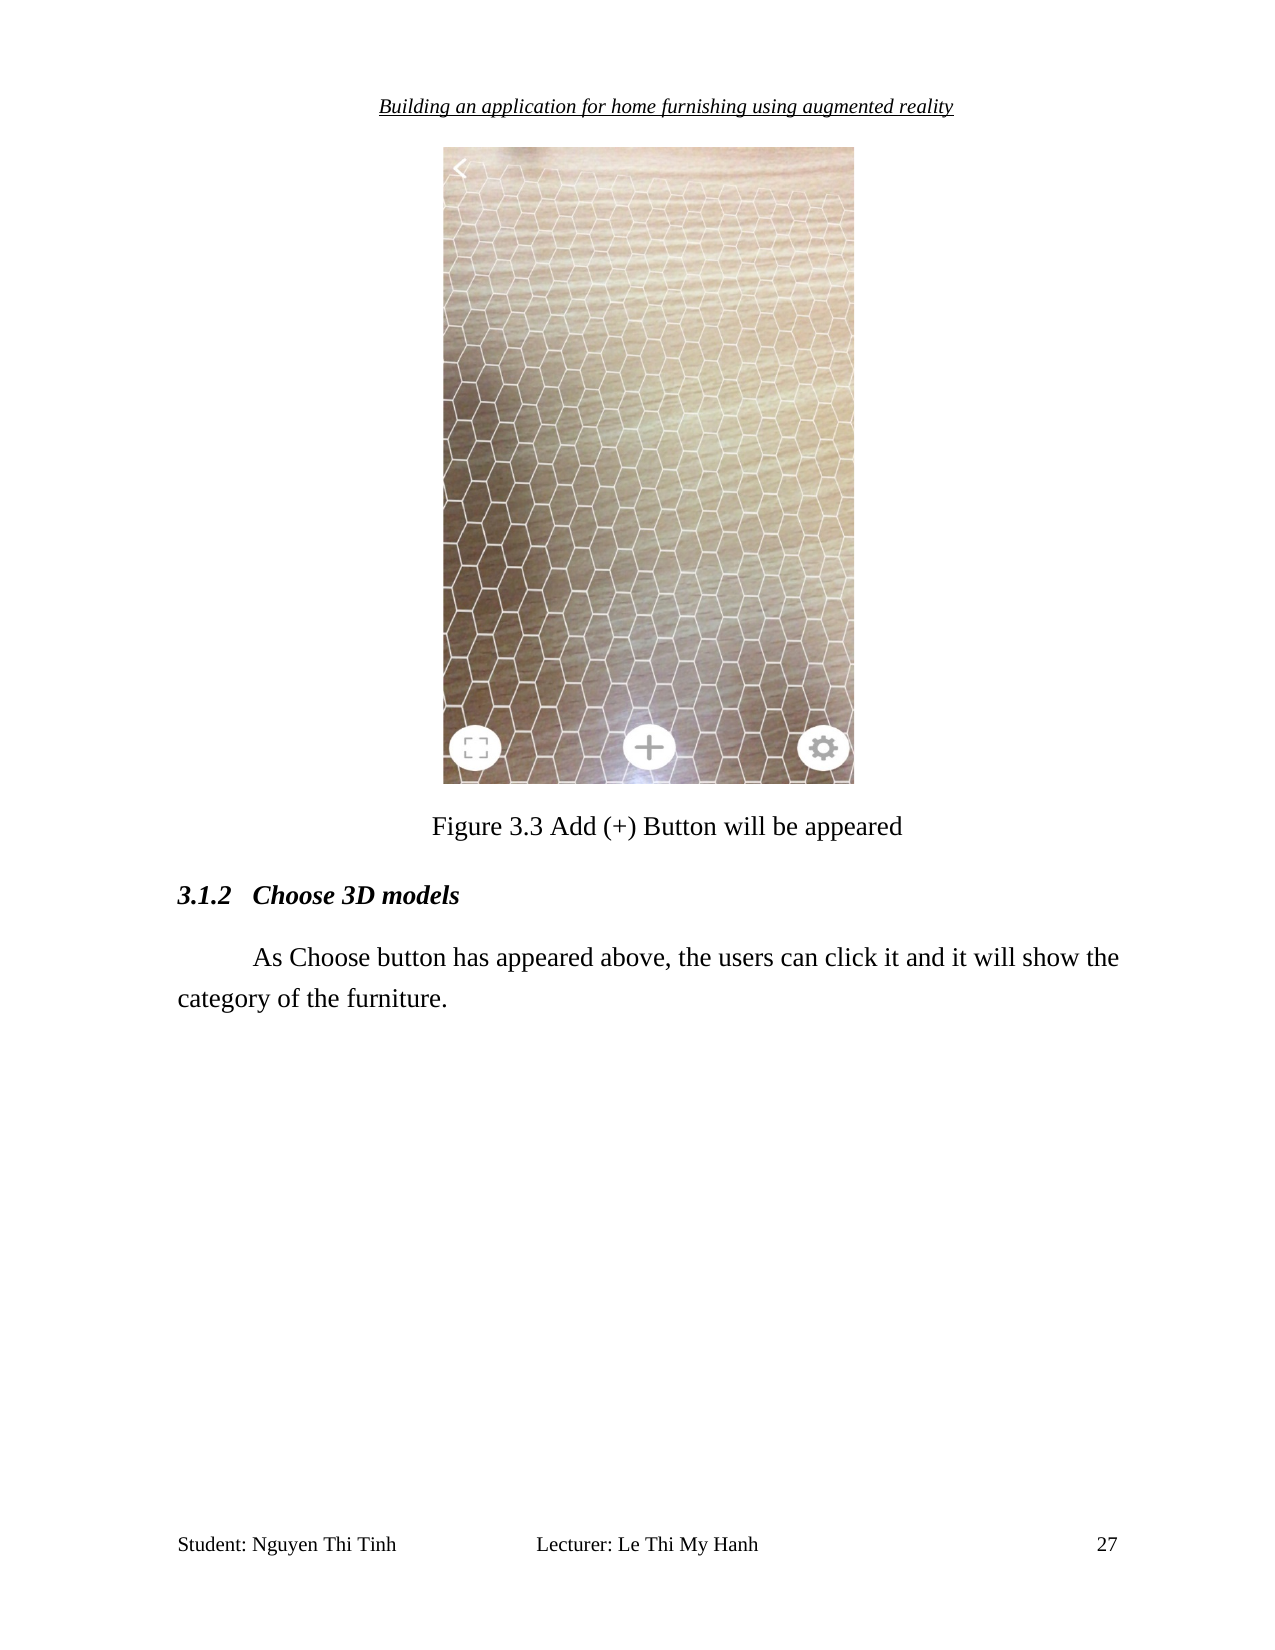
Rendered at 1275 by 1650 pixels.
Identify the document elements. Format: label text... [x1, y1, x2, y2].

picture [443, 147, 855, 784]
text As Choose button has appeared above, the users can click it and it will show the category of the furniture. [177, 941, 1120, 1013]
text Figure 3.3 Add (+) Button will be appeared [177, 811, 1157, 842]
list Choose 3D models [177, 879, 1120, 910]
